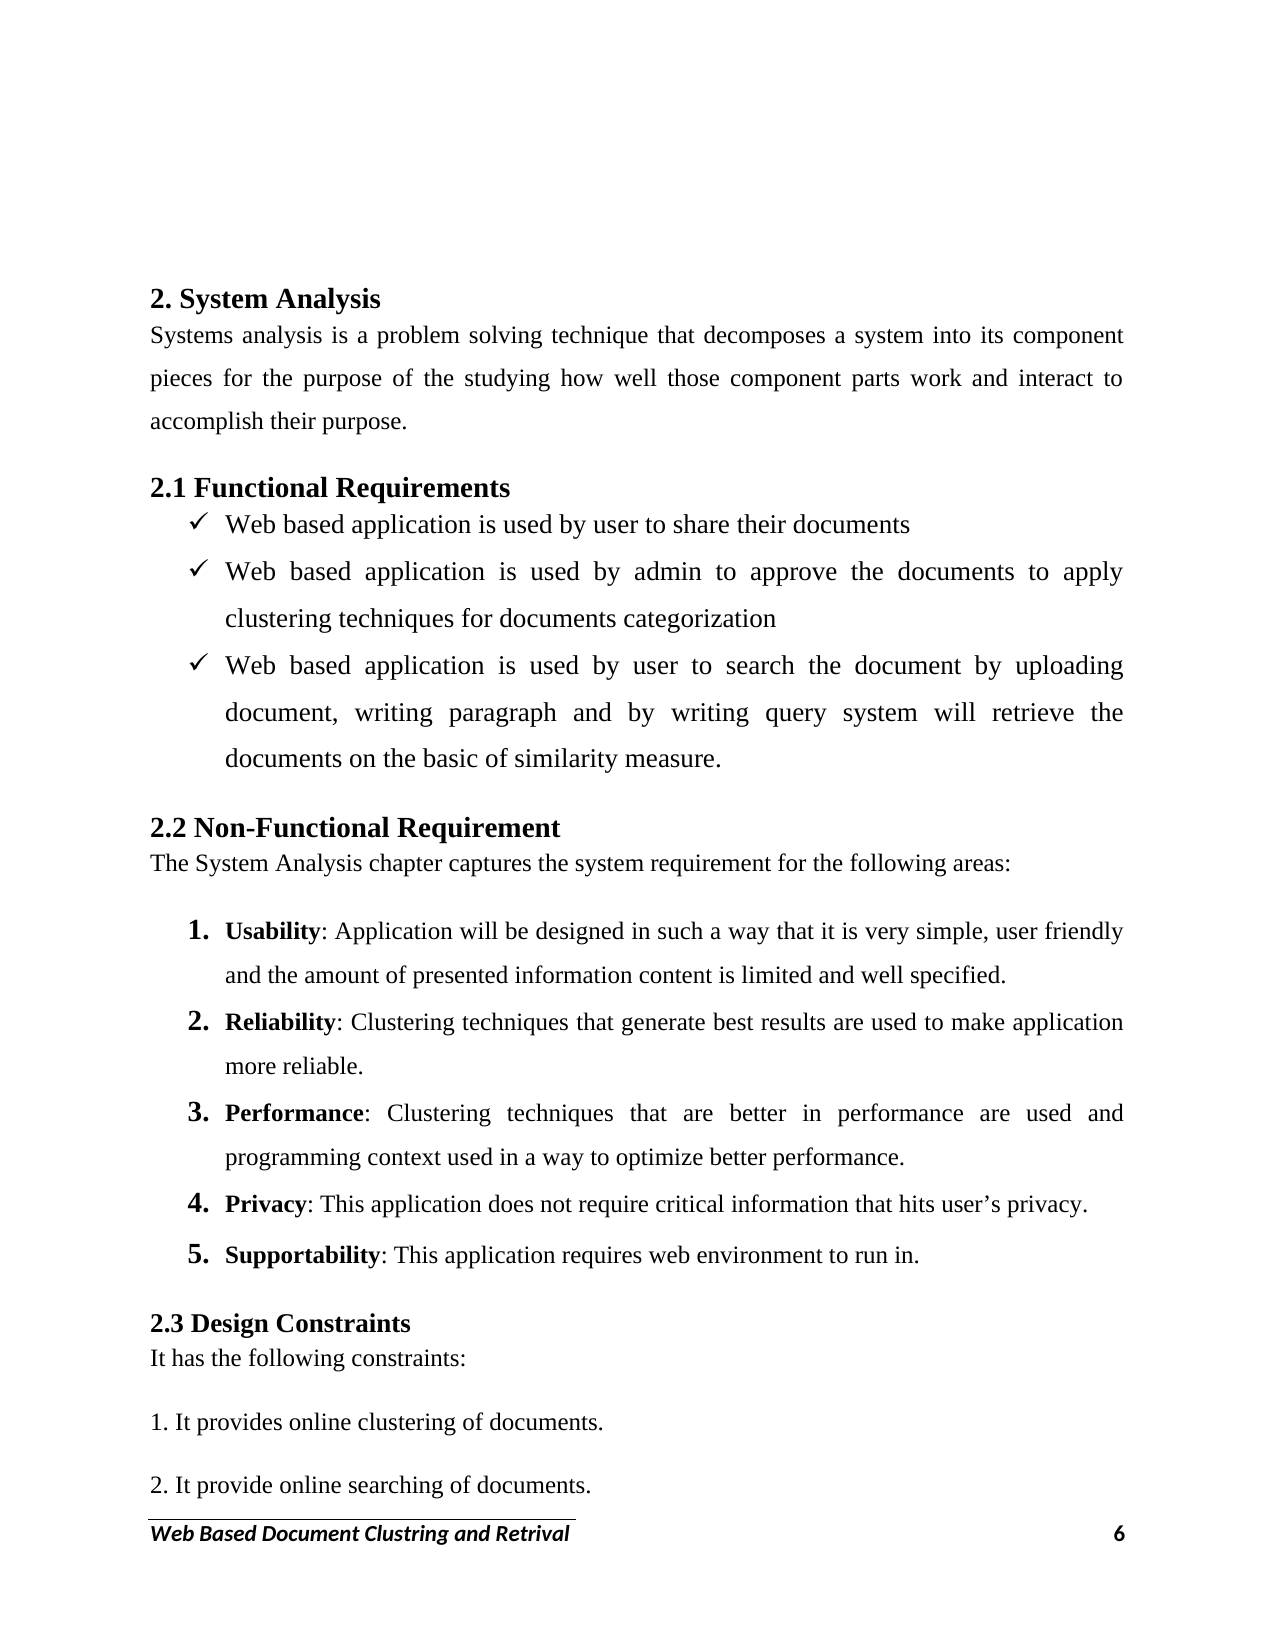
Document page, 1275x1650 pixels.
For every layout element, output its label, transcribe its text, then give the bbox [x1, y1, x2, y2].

list Web based application is used by user to search the document by uploading document, writing paragraph and by writing query system will retrieve the documents on the basic of similarity measure. [187, 649, 1125, 773]
text 2. It provide online searching of documents. [150, 1471, 1125, 1499]
subtitle 2. System Analysis [150, 281, 1125, 315]
list Usability: Application will be designed in such a way that it is very simple, user friendly and the amount of presented information content is limited and well specified. [187, 912, 1125, 989]
subtitle 2.2 Non-Functional Requirement [150, 810, 1125, 843]
text It has the following constraints: [150, 1343, 1125, 1371]
subtitle 2.1 Functional Requirements [150, 470, 1125, 503]
list Privacy: This application does not require critical information that hits user’s privacy. [187, 1185, 1125, 1219]
list Reliability: Clustering techniques that generate best results are used to make application more reliable. [187, 1003, 1125, 1080]
text 1. It provides online clustering of documents. [150, 1407, 1125, 1435]
subtitle 2.3 Design Constraints [150, 1307, 1125, 1338]
list Performance: Clustering techniques that are better in performance are used and programming context used in a way to optimize better performance. [187, 1094, 1125, 1171]
text Systems analysis is a problem solving technique that decomposes a system into its component pieces for the purpose of the studying how well those component parts work and interact to accomplish their purpose. [150, 320, 1125, 435]
list Web based application is used by admin to approve the documents to apply clustering techniques for documents categorization [187, 555, 1125, 633]
text The System Analysis chapter captures the system requirement for the following areas: [150, 848, 1125, 877]
list Web based application is used by user to share their documents [187, 508, 1125, 540]
list Supportability: This application requires web environment to run in. [187, 1236, 1125, 1269]
